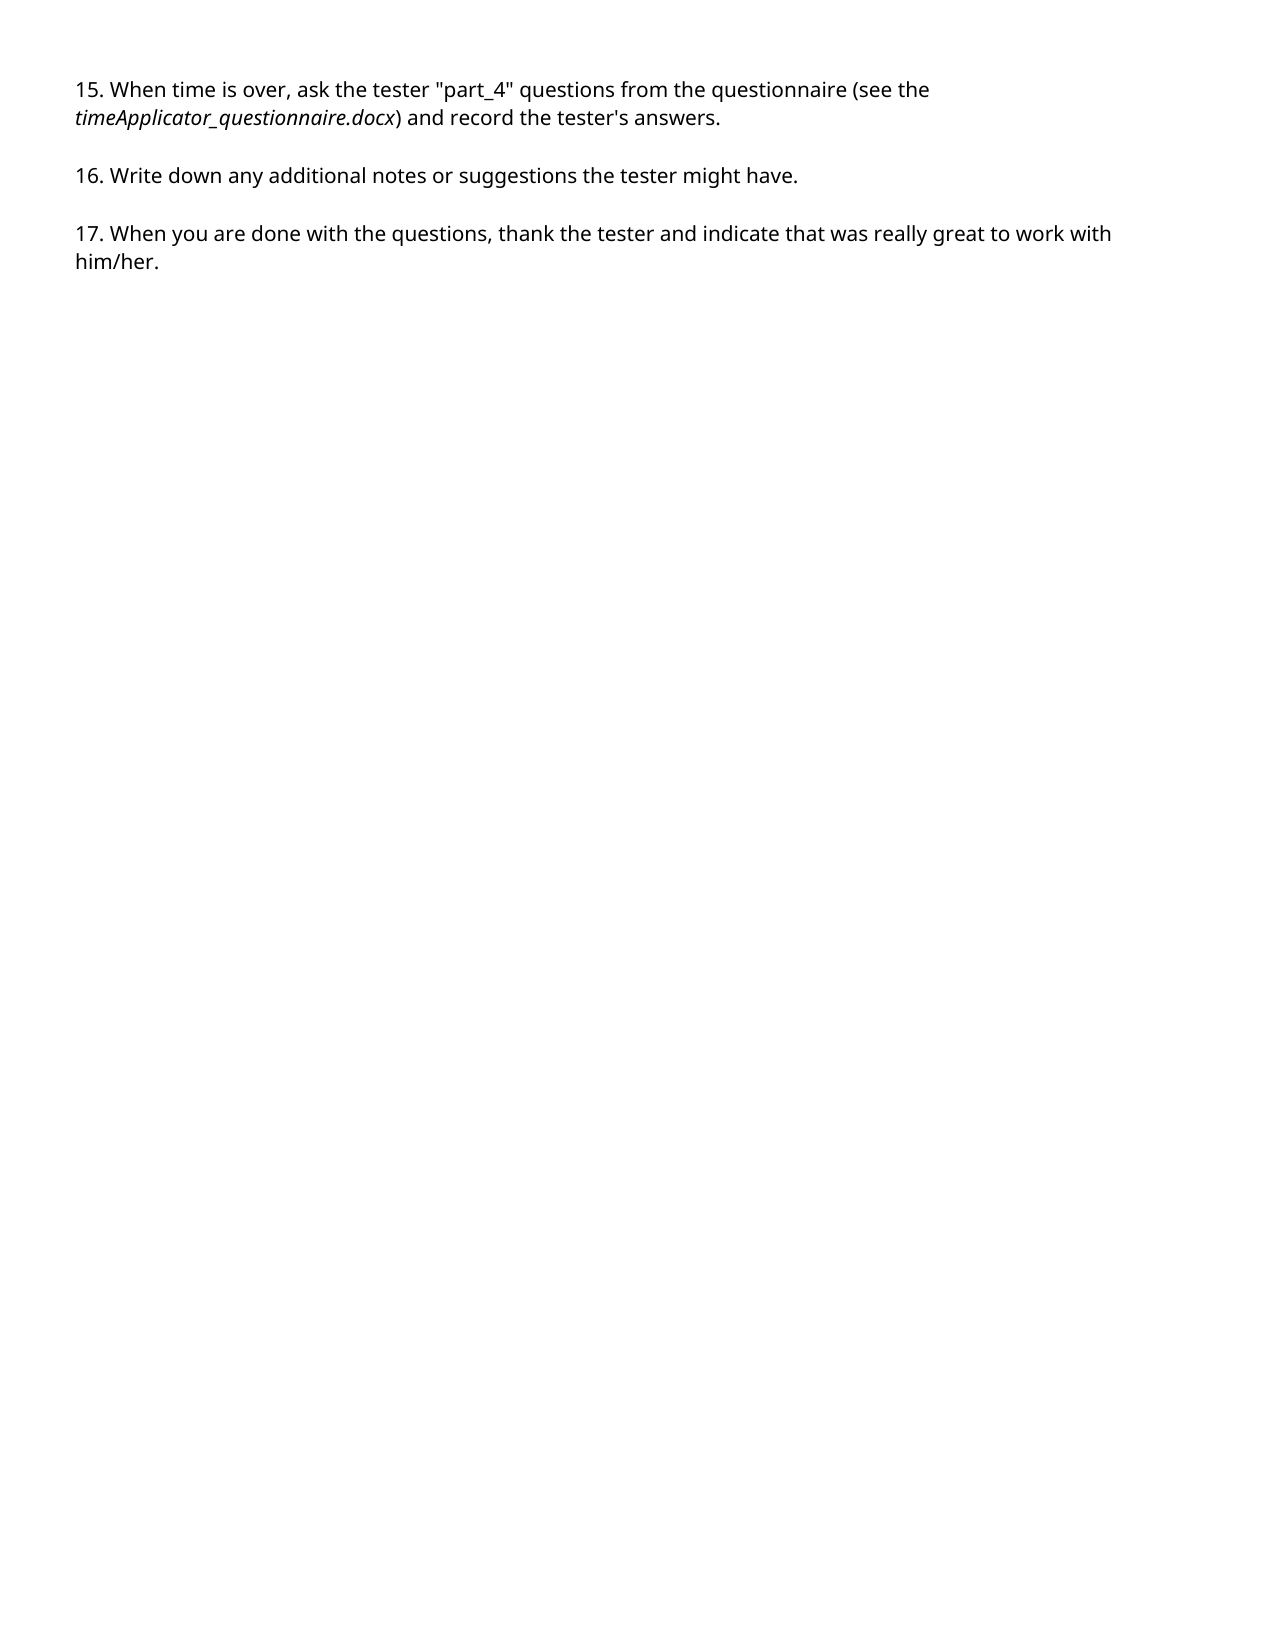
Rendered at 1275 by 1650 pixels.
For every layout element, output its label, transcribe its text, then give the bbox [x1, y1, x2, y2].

text 16. Write down any additional notes or suggestions the tester might have. [75, 161, 1200, 189]
text 15. When time is over, ask the tester "part_4" questions from the questionnaire (see the timeApplicator_questionnaire.docx) and record the tester's answers. [75, 75, 1200, 132]
text 17. When you are done with the questions, thank the tester and indicate that was really great to work with him/her. [75, 219, 1200, 276]
